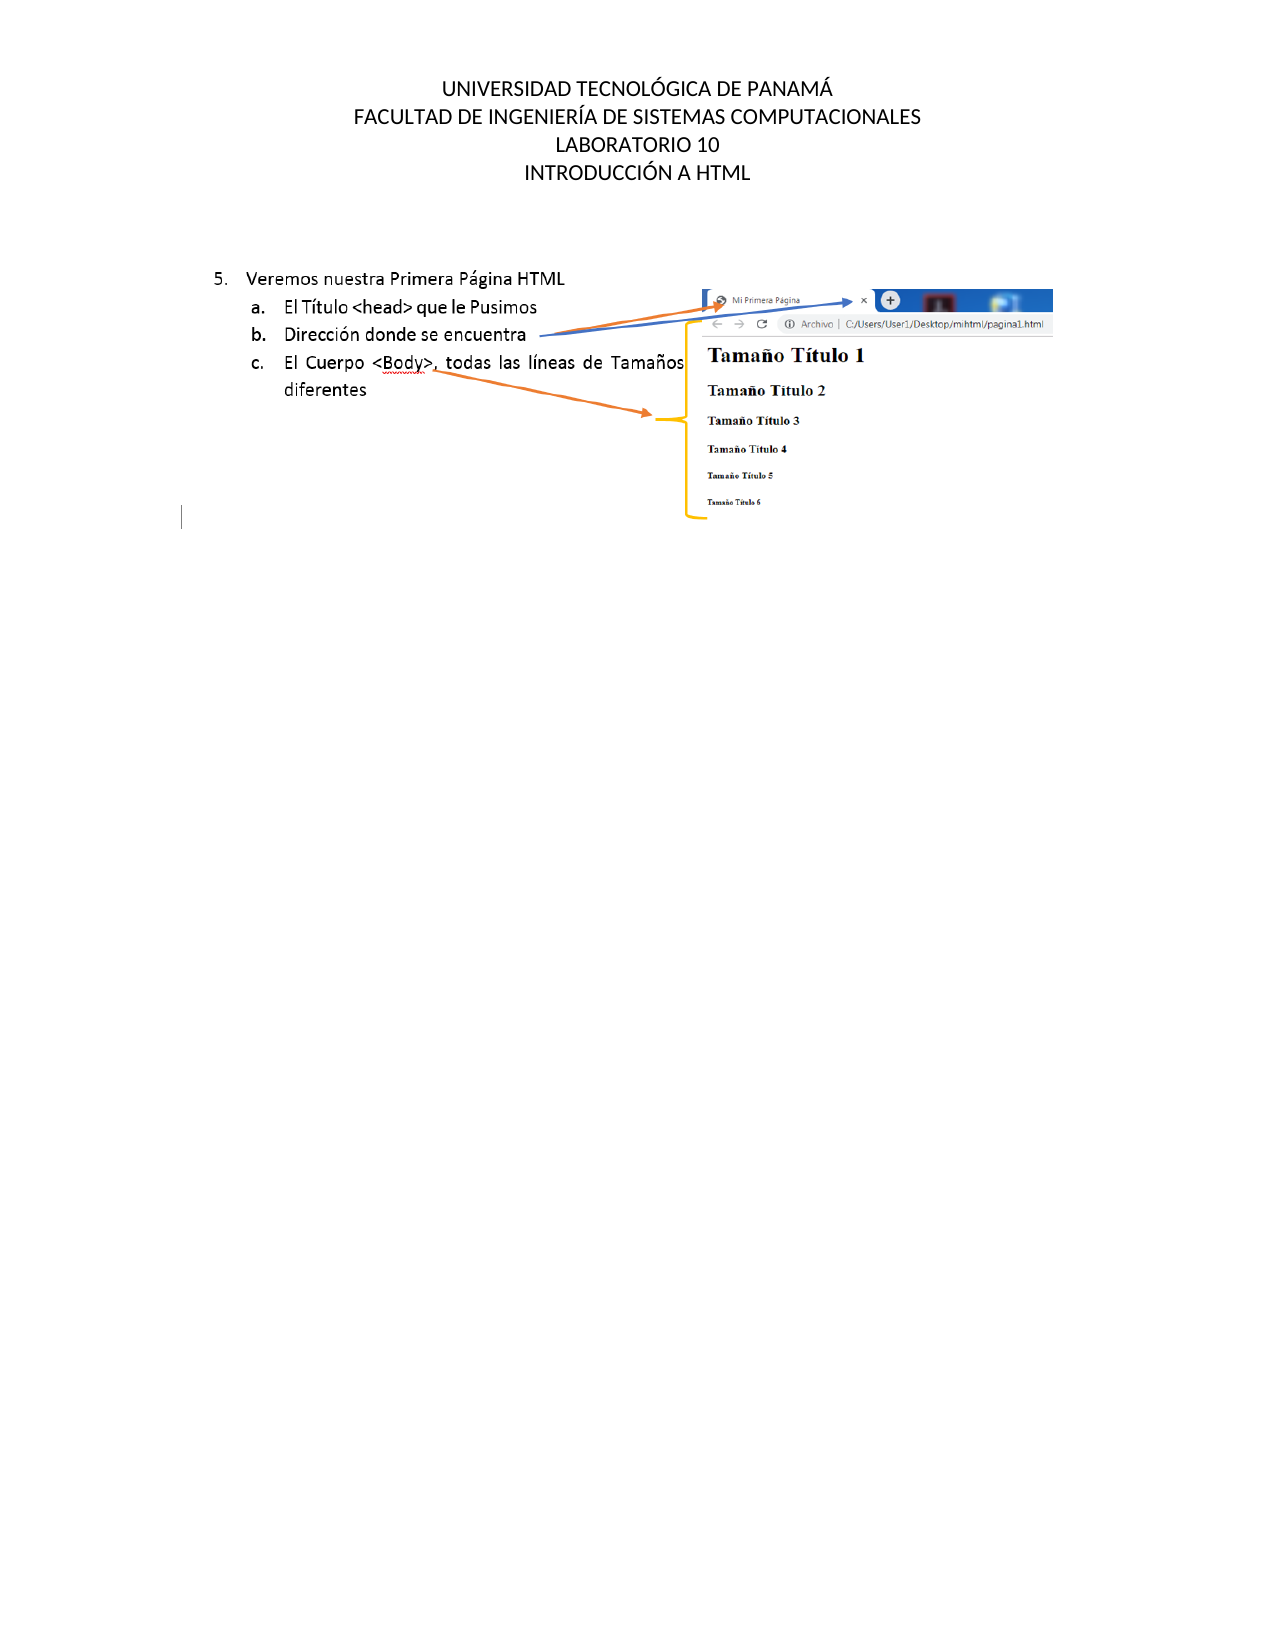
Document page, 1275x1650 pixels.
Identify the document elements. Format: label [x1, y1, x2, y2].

picture [176, 232, 1064, 529]
